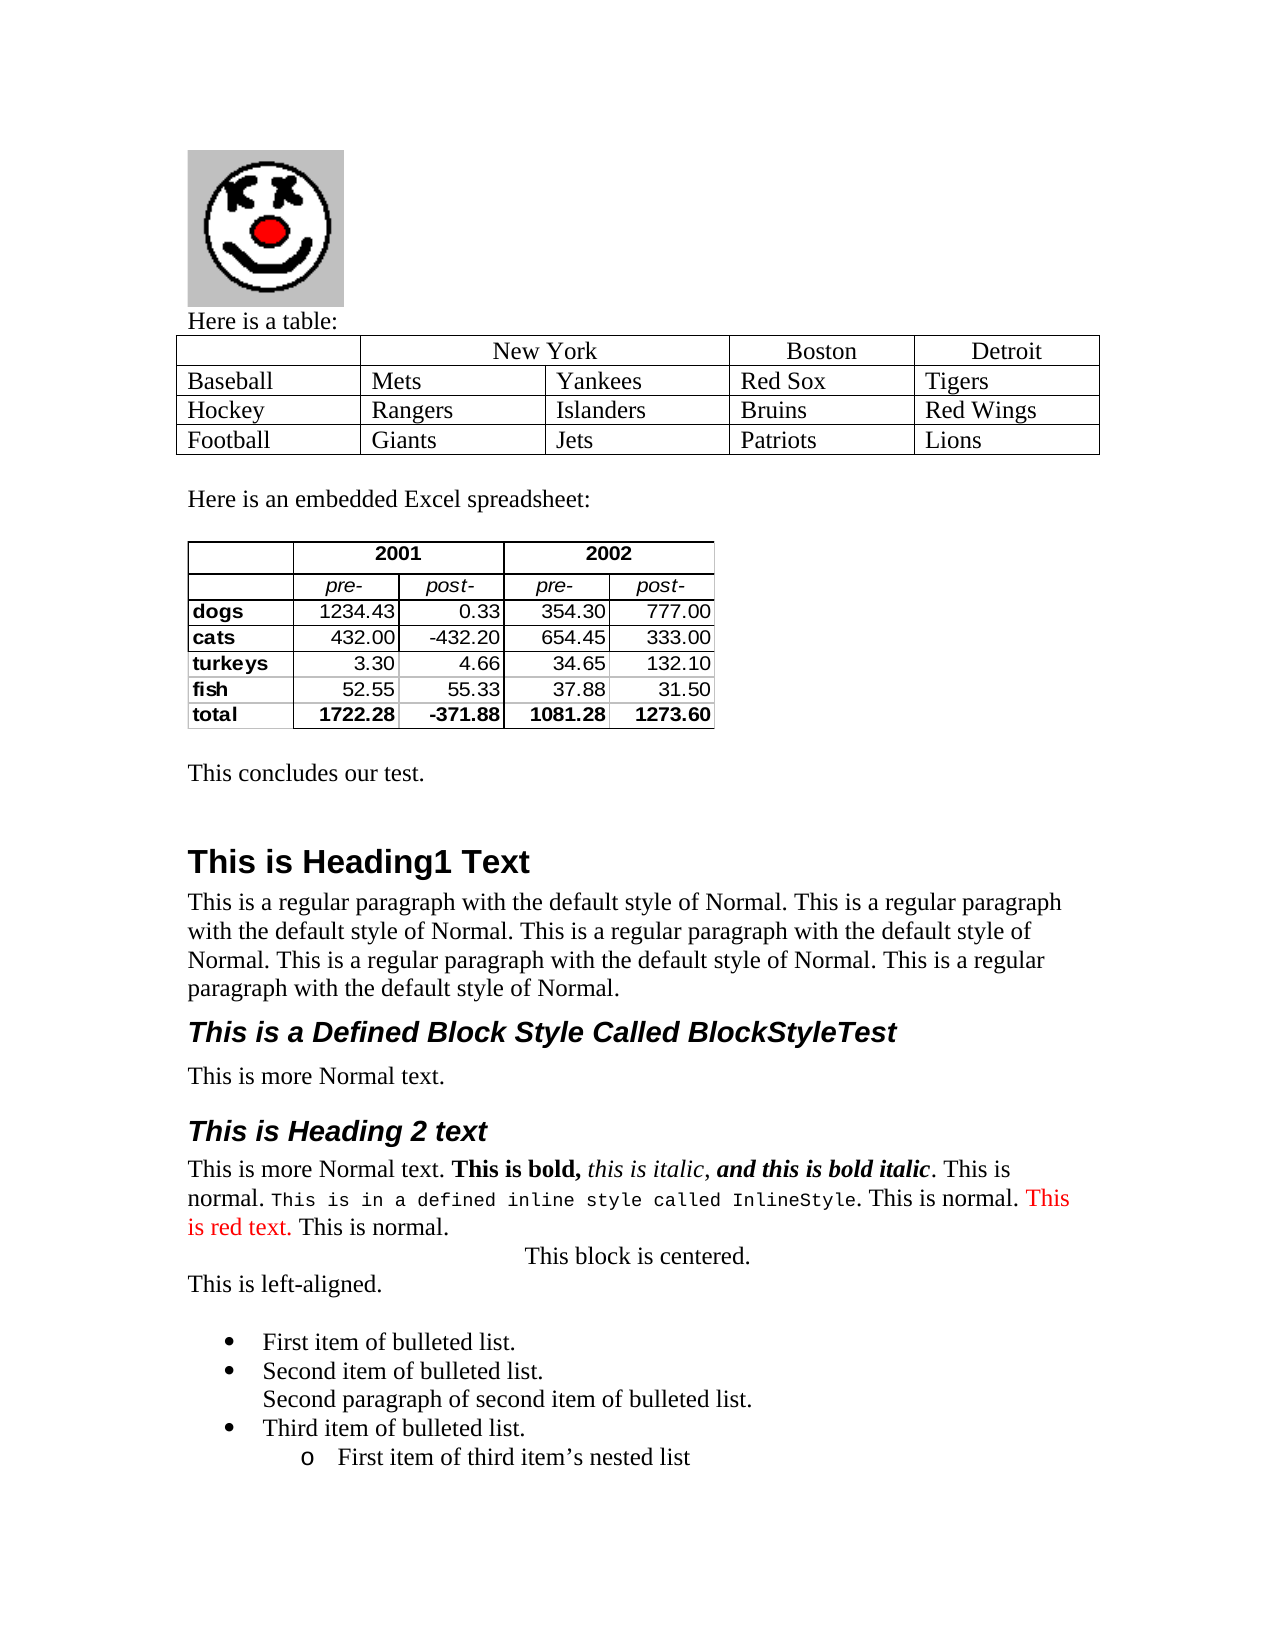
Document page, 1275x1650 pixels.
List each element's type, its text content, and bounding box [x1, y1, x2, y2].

text Here is a table: [187, 306, 1087, 335]
table_cell Patriots [730, 425, 914, 454]
table_cell Lions [915, 425, 1099, 454]
table_cell Bruins [730, 396, 914, 424]
text This is a Defined Block Style Called BlockStyleTest [187, 1015, 1087, 1048]
table_header New York [361, 336, 729, 365]
table_cell Hockey [177, 396, 360, 424]
text Second paragraph of second item of bulleted list. [262, 1384, 1087, 1413]
list Third item of bulleted list. [225, 1413, 1087, 1442]
table_cell Red Sox [730, 366, 914, 394]
list First item of third item’s nested list [300, 1442, 1087, 1473]
text This is a regular paragraph with the default style of Normal. This is a regular paragraph with the default style of Normal. This is a regular paragraph with the default style of Normal. This is a regular paragraph with the default style of Normal. This is a regular paragraph with the default style of Normal. [187, 887, 1087, 1002]
table_cell Football [177, 425, 360, 454]
list Second item of bulleted list. [225, 1356, 1087, 1384]
table_cell Rangers [361, 396, 545, 424]
picture [187, 150, 344, 307]
table_cell Mets [361, 366, 545, 394]
table_cell Red Wings [915, 396, 1099, 424]
table_cell Islanders [546, 396, 729, 424]
table_cell Jets [546, 425, 729, 454]
text This is more Normal text. This is bold, this is italic, and this is bold italic. This is normal. This is in a defined inline style called InlineStyle. This is normal. This is red text. This is normal. [187, 1154, 1087, 1241]
table_header Detroit [915, 336, 1099, 365]
text This is left-aligned. [187, 1269, 1087, 1298]
table_cell Tigers [915, 366, 1099, 394]
table_header Boston [730, 336, 914, 365]
subtitle This is Heading1 Text [187, 842, 1087, 881]
list First item of bulleted list. [225, 1327, 1087, 1356]
table_cell Yankees [546, 366, 729, 394]
table_header [177, 336, 360, 365]
text This is more Normal text. [187, 1061, 1087, 1089]
table_cell Baseball [177, 366, 360, 394]
table_cell Giants [361, 425, 545, 454]
text This concludes our test. [187, 758, 1087, 787]
subtitle This is Heading 2 text [187, 1114, 1087, 1148]
text Here is an embedded Excel spreadsheet: [187, 484, 1087, 513]
text This block is centered. [187, 1241, 1087, 1269]
